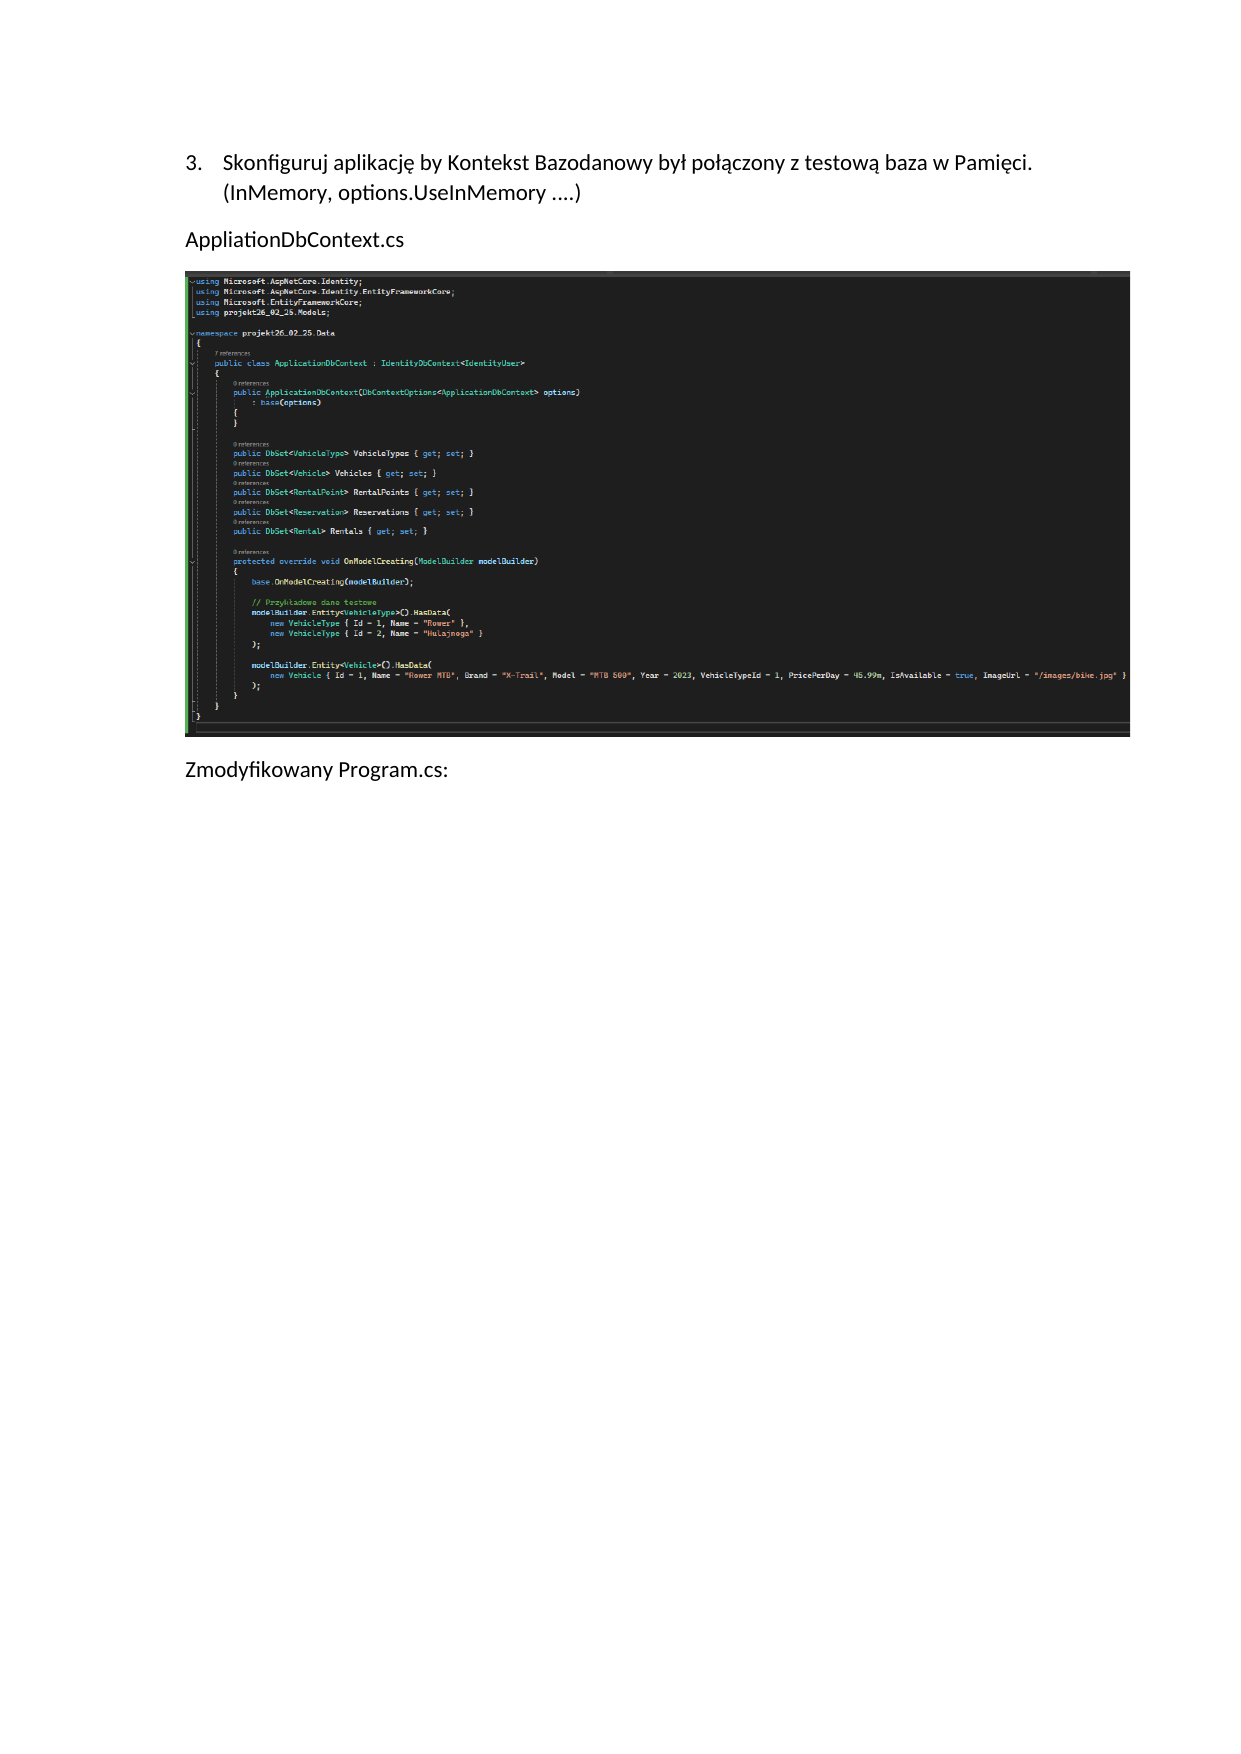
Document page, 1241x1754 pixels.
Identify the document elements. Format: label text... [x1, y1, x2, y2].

list Skonfiguruj aplikację by Kontekst Bazodanowy był połączony z testową baza w Pamięci. (InMemory, options.UseInMemory ....) [185, 148, 1093, 206]
text AppliationDbContext.cs [185, 225, 1093, 253]
picture [185, 271, 1130, 737]
text Zmodyfikowany Program.cs: [185, 755, 1093, 783]
